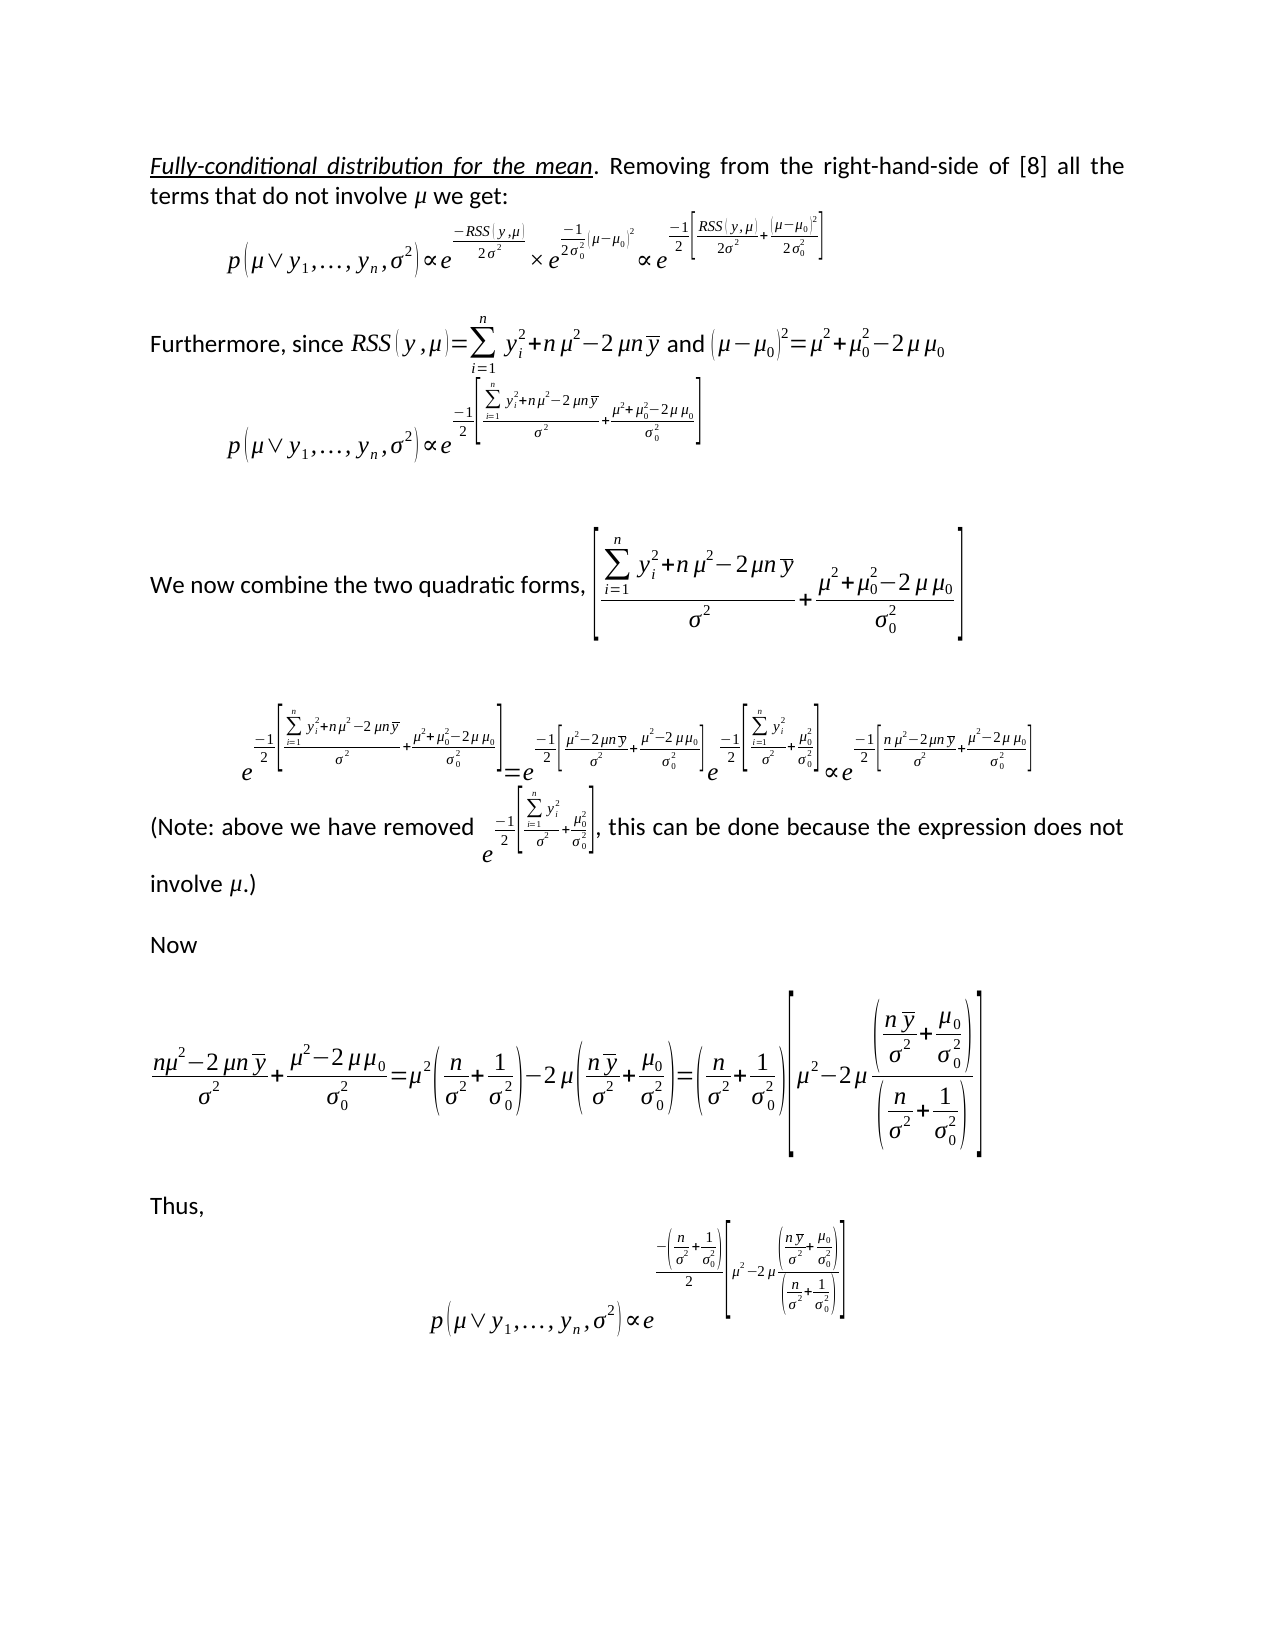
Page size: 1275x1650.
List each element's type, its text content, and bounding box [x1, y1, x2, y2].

text Fully-conditional distribution for the mean. Removing from the right-hand-side of [8] all the terms that do not involve we get: [150, 150, 1125, 211]
text Thus, [150, 1190, 1125, 1220]
text Now [150, 929, 1125, 959]
text We now combine the two quadratic forms, [150, 526, 1125, 642]
text Furthermore, since and [150, 310, 1125, 377]
text (Note: above we have removed , this can be done because the expression does not involve .) [150, 786, 1125, 898]
